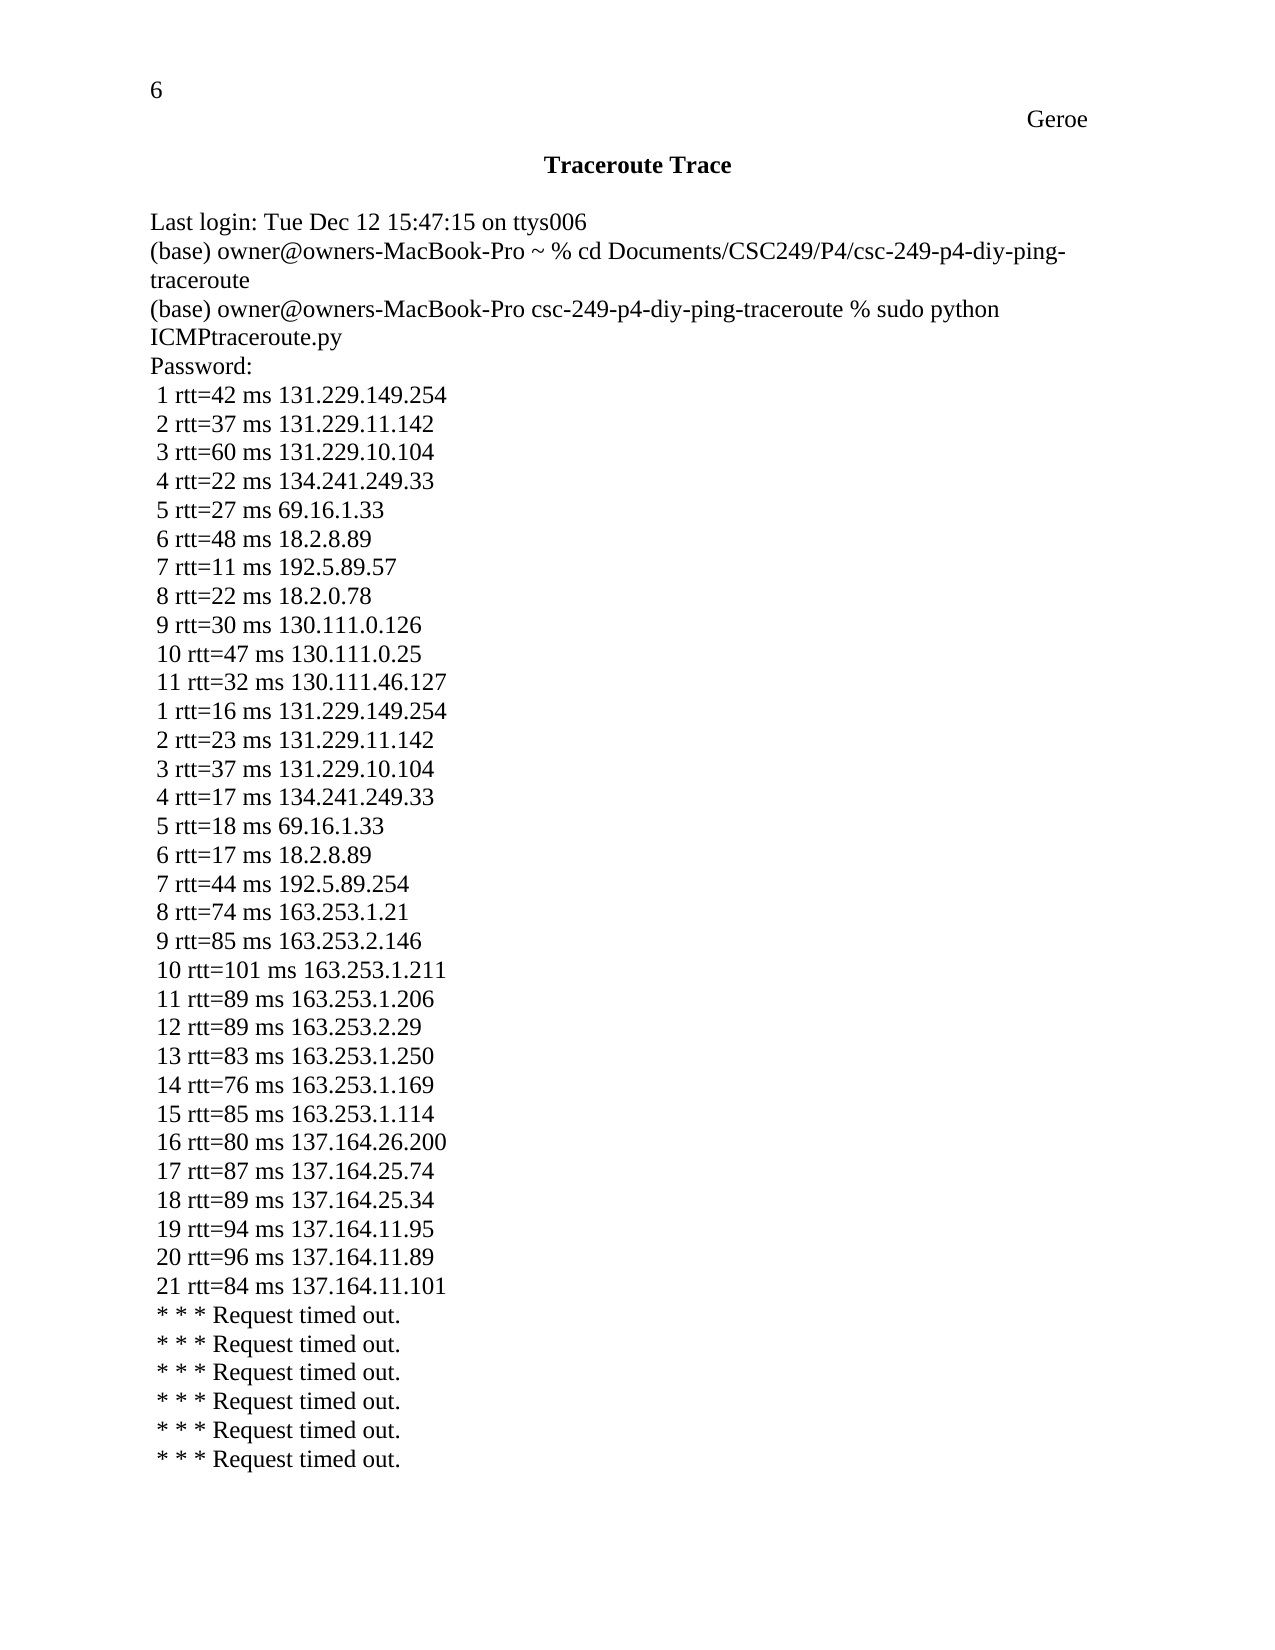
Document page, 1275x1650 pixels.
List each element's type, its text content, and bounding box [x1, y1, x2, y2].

text 18 rtt=89 ms 137.164.25.34 [150, 1185, 1125, 1214]
text 12 rtt=89 ms 163.253.2.29 [150, 1012, 1125, 1041]
text 7 rtt=11 ms 192.5.89.57 [150, 552, 1125, 581]
text 5 rtt=18 ms 69.16.1.33 [150, 811, 1125, 840]
text 13 rtt=83 ms 163.253.1.250 [150, 1041, 1125, 1070]
text 6 rtt=48 ms 18.2.8.89 [150, 524, 1125, 552]
text * * * Request timed out. [150, 1300, 1125, 1329]
text 4 rtt=22 ms 134.241.249.33 [150, 466, 1125, 495]
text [150, 1444, 1125, 1472]
text (base) owner@owners-MacBook-Pro ~ % cd Documents/CSC249/P4/csc-249-p4-diy-ping-traceroute [150, 236, 1125, 294]
text 8 rtt=22 ms 18.2.0.78 [150, 581, 1125, 610]
text 7 rtt=44 ms 192.5.89.254 [150, 869, 1125, 897]
text 10 rtt=47 ms 130.111.0.25 [150, 639, 1125, 667]
text Last login: Tue Dec 12 15:47:15 on ttys006 [150, 207, 1125, 236]
text Traceroute Trace [150, 150, 1125, 179]
text 3 rtt=37 ms 131.229.10.104 [150, 754, 1125, 782]
text 1 rtt=42 ms 131.229.149.254 [150, 380, 1125, 409]
text 10 rtt=101 ms 163.253.1.211 [150, 955, 1125, 984]
text 8 rtt=74 ms 163.253.1.21 [150, 897, 1125, 926]
text 20 rtt=96 ms 137.164.11.89 [150, 1242, 1125, 1271]
text 3 rtt=60 ms 131.229.10.104 [150, 437, 1125, 466]
text 21 rtt=84 ms 137.164.11.101 [150, 1271, 1125, 1300]
text 11 rtt=89 ms 163.253.1.206 [150, 984, 1125, 1012]
text * * * Request timed out. [150, 1357, 1125, 1386]
text (base) owner@owners-MacBook-Pro csc-249-p4-diy-ping-traceroute % sudo python ICMPtraceroute.py [150, 294, 1125, 351]
text 19 rtt=94 ms 137.164.11.95 [150, 1214, 1125, 1242]
text 9 rtt=30 ms 130.111.0.126 [150, 610, 1125, 639]
text 14 rtt=76 ms 163.253.1.169 [150, 1070, 1125, 1099]
text 6 rtt=17 ms 18.2.8.89 [150, 840, 1125, 869]
text 16 rtt=80 ms 137.164.26.200 [150, 1127, 1125, 1156]
text 9 rtt=85 ms 163.253.2.146 [150, 926, 1125, 955]
text 2 rtt=23 ms 131.229.11.142 [150, 725, 1125, 754]
text 15 rtt=85 ms 163.253.1.114 [150, 1099, 1125, 1127]
text 17 rtt=87 ms 137.164.25.74 [150, 1156, 1125, 1185]
text 11 rtt=32 ms 130.111.46.127 [150, 667, 1125, 696]
text 2 rtt=37 ms 131.229.11.142 [150, 409, 1125, 437]
text Password: [150, 351, 1125, 380]
text 5 rtt=27 ms 69.16.1.33 [150, 495, 1125, 524]
text 4 rtt=17 ms 134.241.249.33 [150, 782, 1125, 811]
text * * * Request timed out. [150, 1415, 1125, 1444]
text * * * Request timed out. [150, 1386, 1125, 1415]
text * * * Request timed out. [150, 1329, 1125, 1357]
text 1 rtt=16 ms 131.229.149.254 [150, 696, 1125, 725]
